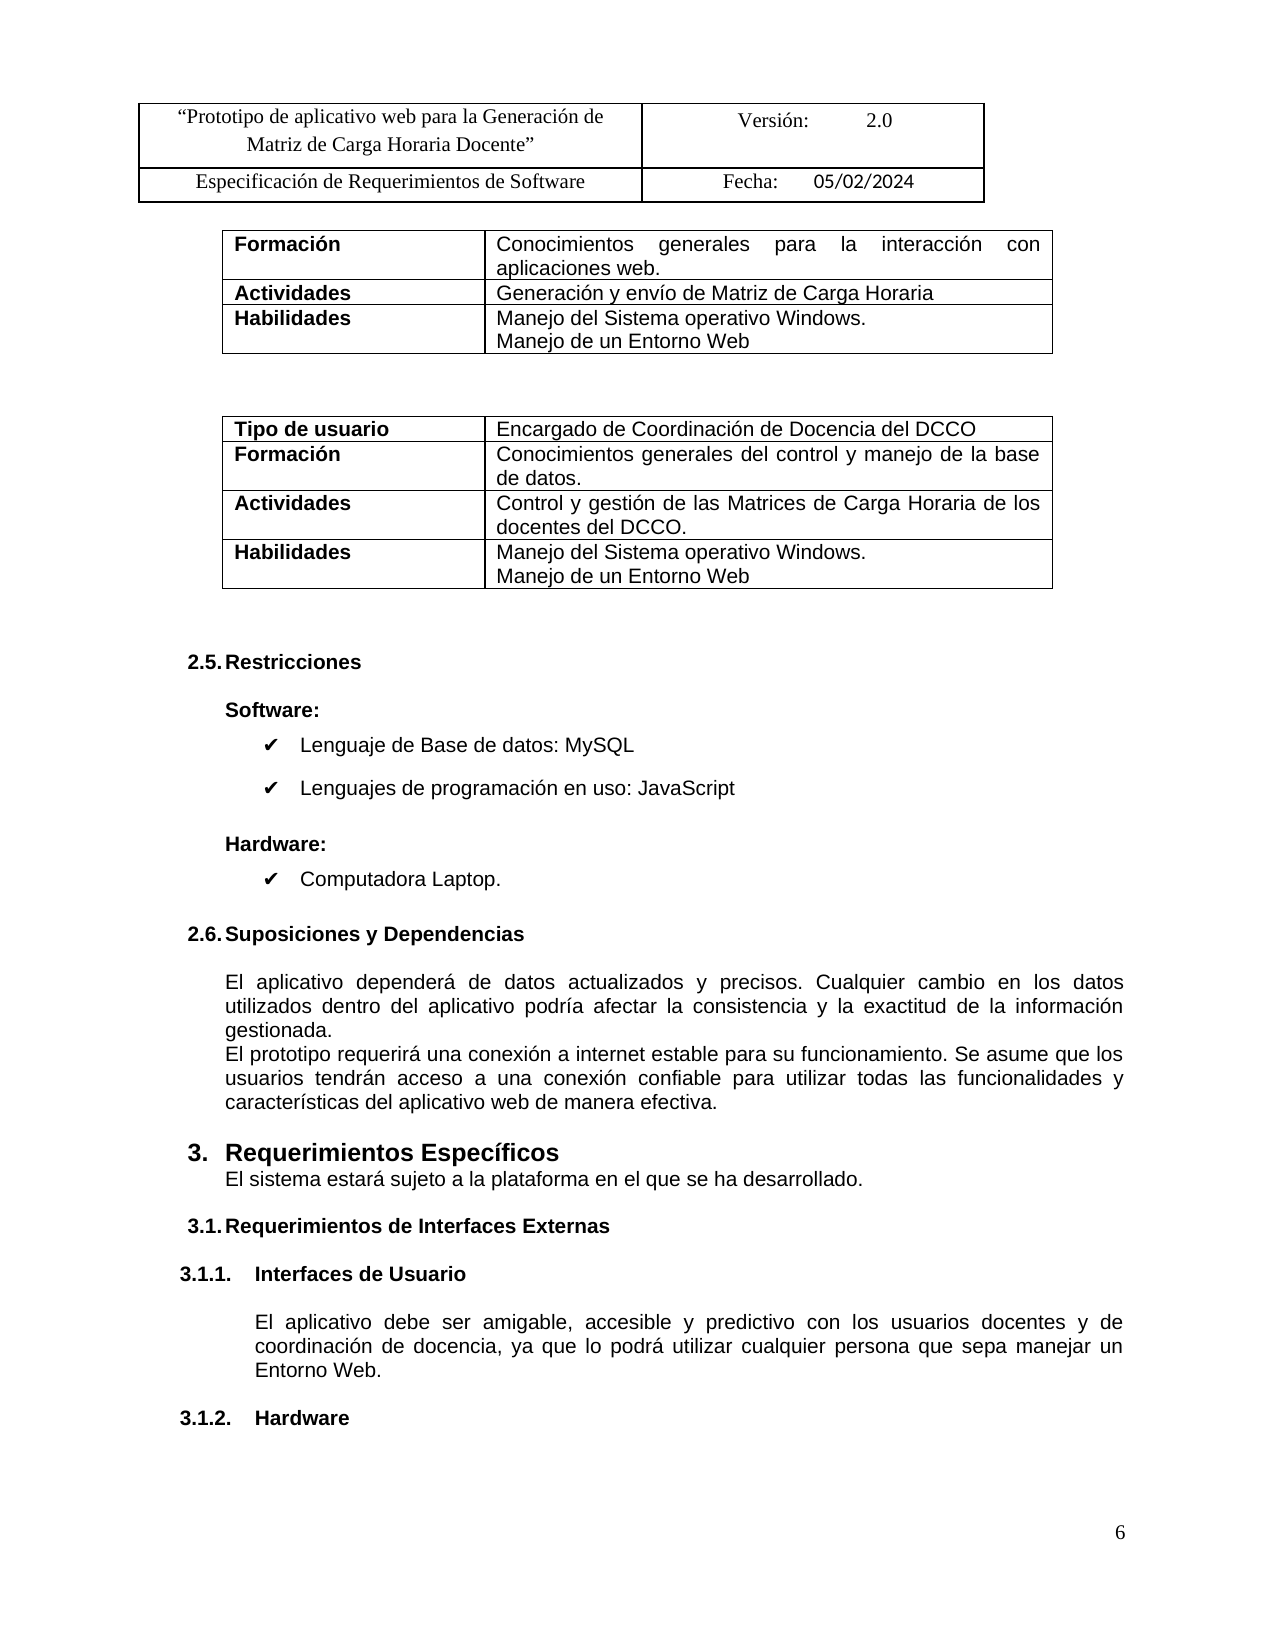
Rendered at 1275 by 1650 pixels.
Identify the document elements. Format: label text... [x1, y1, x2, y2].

table_cell Actividades [223, 491, 484, 539]
text El aplicativo debe ser amigable, accesible y predictivo con los usuarios docentes y de coordinación de docencia, ya que lo podrá utilizar cualquier persona que sepa manejar un Entorno Web. [254, 1310, 1125, 1382]
table_cell Actividades [223, 280, 484, 304]
text Software: [225, 698, 1125, 722]
text El aplicativo dependerá de datos actualizados y precisos. Cualquier cambio en los datos utilizados dentro del aplicativo podría afectar la consistencia y la exactitud de la información gestionada. [225, 970, 1125, 1042]
table_header Tipo de usuario [223, 417, 484, 441]
table_cell Habilidades [223, 305, 484, 353]
table_cell Manejo del Sistema operativo Windows. Manejo de un Entorno Web [486, 305, 1052, 353]
table_cell Habilidades [223, 540, 484, 588]
list Requerimientos de Interfaces Externas [187, 1214, 1125, 1238]
table_header Encargado de Coordinación de Docencia del DCCO [486, 417, 1052, 441]
text El sistema estará sujeto a la plataforma en el que se ha desarrollado. [225, 1166, 1125, 1190]
list Interfaces de Usuario [179, 1262, 1125, 1286]
table_cell Formación [223, 231, 484, 279]
list Restricciones [187, 650, 1125, 674]
list Computadora Laptop. [262, 855, 1125, 898]
table_cell Conocimientos generales para la interacción con aplicaciones web. [486, 231, 1052, 279]
table_cell Generación y envío de Matriz de Carga Horaria [486, 280, 1052, 304]
table_cell Control y gestión de las Matrices de Carga Horaria de los docentes del DCCO. [486, 491, 1052, 539]
list Requerimientos Específicos [187, 1138, 1125, 1166]
text Hardware: [225, 831, 1125, 855]
table_cell Formación [223, 442, 484, 490]
list Lenguaje de Base de datos: MySQL [262, 722, 1125, 765]
text El prototipo requerirá una conexión a internet estable para su funcionamiento. Se asume que los usuarios tendrán acceso a una conexión confiable para utilizar todas las funcionalidades y características del aplicativo web de manera efectiva. [225, 1042, 1125, 1114]
list Lenguajes de programación en uso: JavaScript [262, 765, 1125, 807]
table_cell Manejo del Sistema operativo Windows. Manejo de un Entorno Web [486, 540, 1052, 588]
list Suposiciones y Dependencias [187, 922, 1125, 946]
list Hardware [179, 1406, 1125, 1430]
table_cell Conocimientos generales del control y manejo de la base de datos. [486, 442, 1052, 490]
